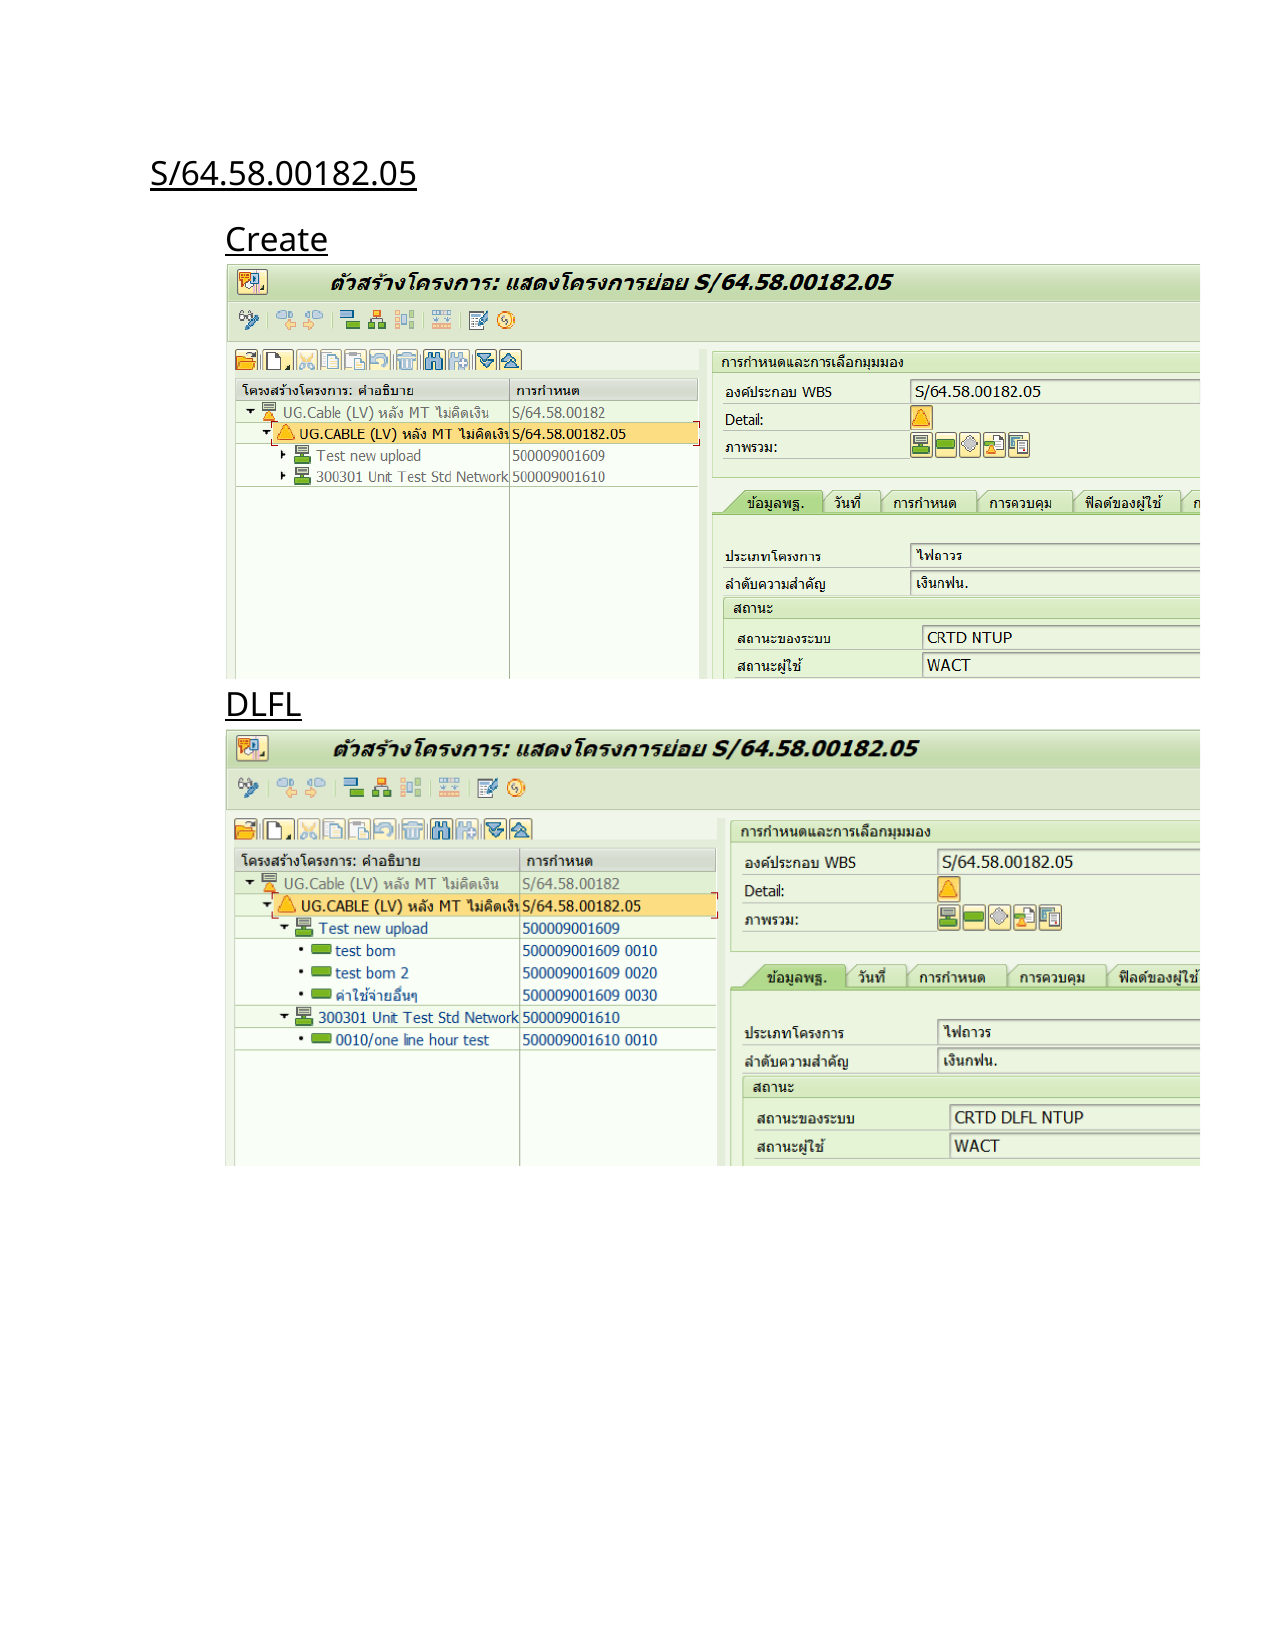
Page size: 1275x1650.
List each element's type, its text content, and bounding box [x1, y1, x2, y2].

picture [225, 264, 1200, 679]
list Create [225, 216, 1125, 261]
list DLFL [225, 680, 1125, 726]
picture [225, 729, 1200, 1166]
text S/64.58.00182.05 [150, 150, 1125, 195]
